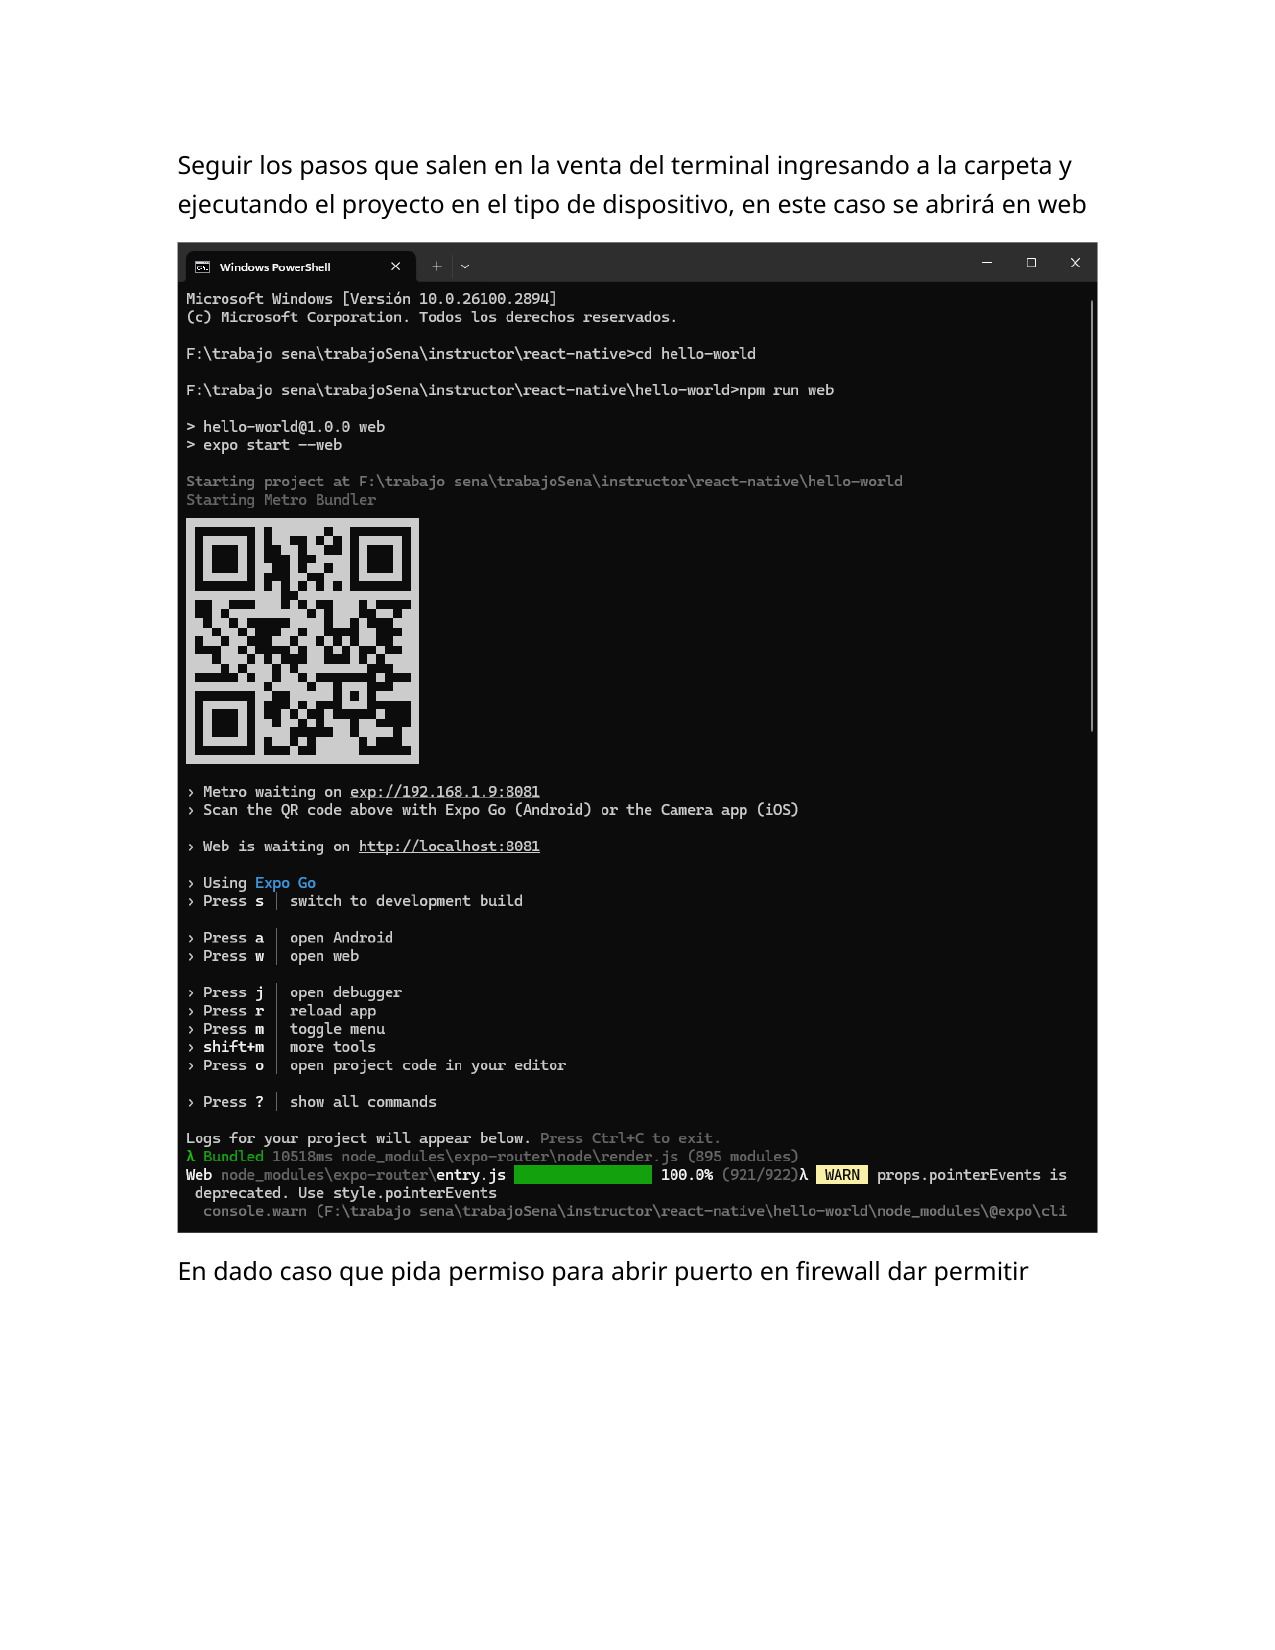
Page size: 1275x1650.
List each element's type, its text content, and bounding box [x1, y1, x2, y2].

text Seguir los pasos que salen en la venta del terminal ingresando a la carpeta y ejecutando el proyecto en el tipo de dispositivo, en este caso se abrirá en web [177, 148, 1098, 221]
text En dado caso que pida permiso para abrir puerto en firewall dar permitir [177, 1254, 1098, 1288]
picture [177, 242, 1098, 1233]
